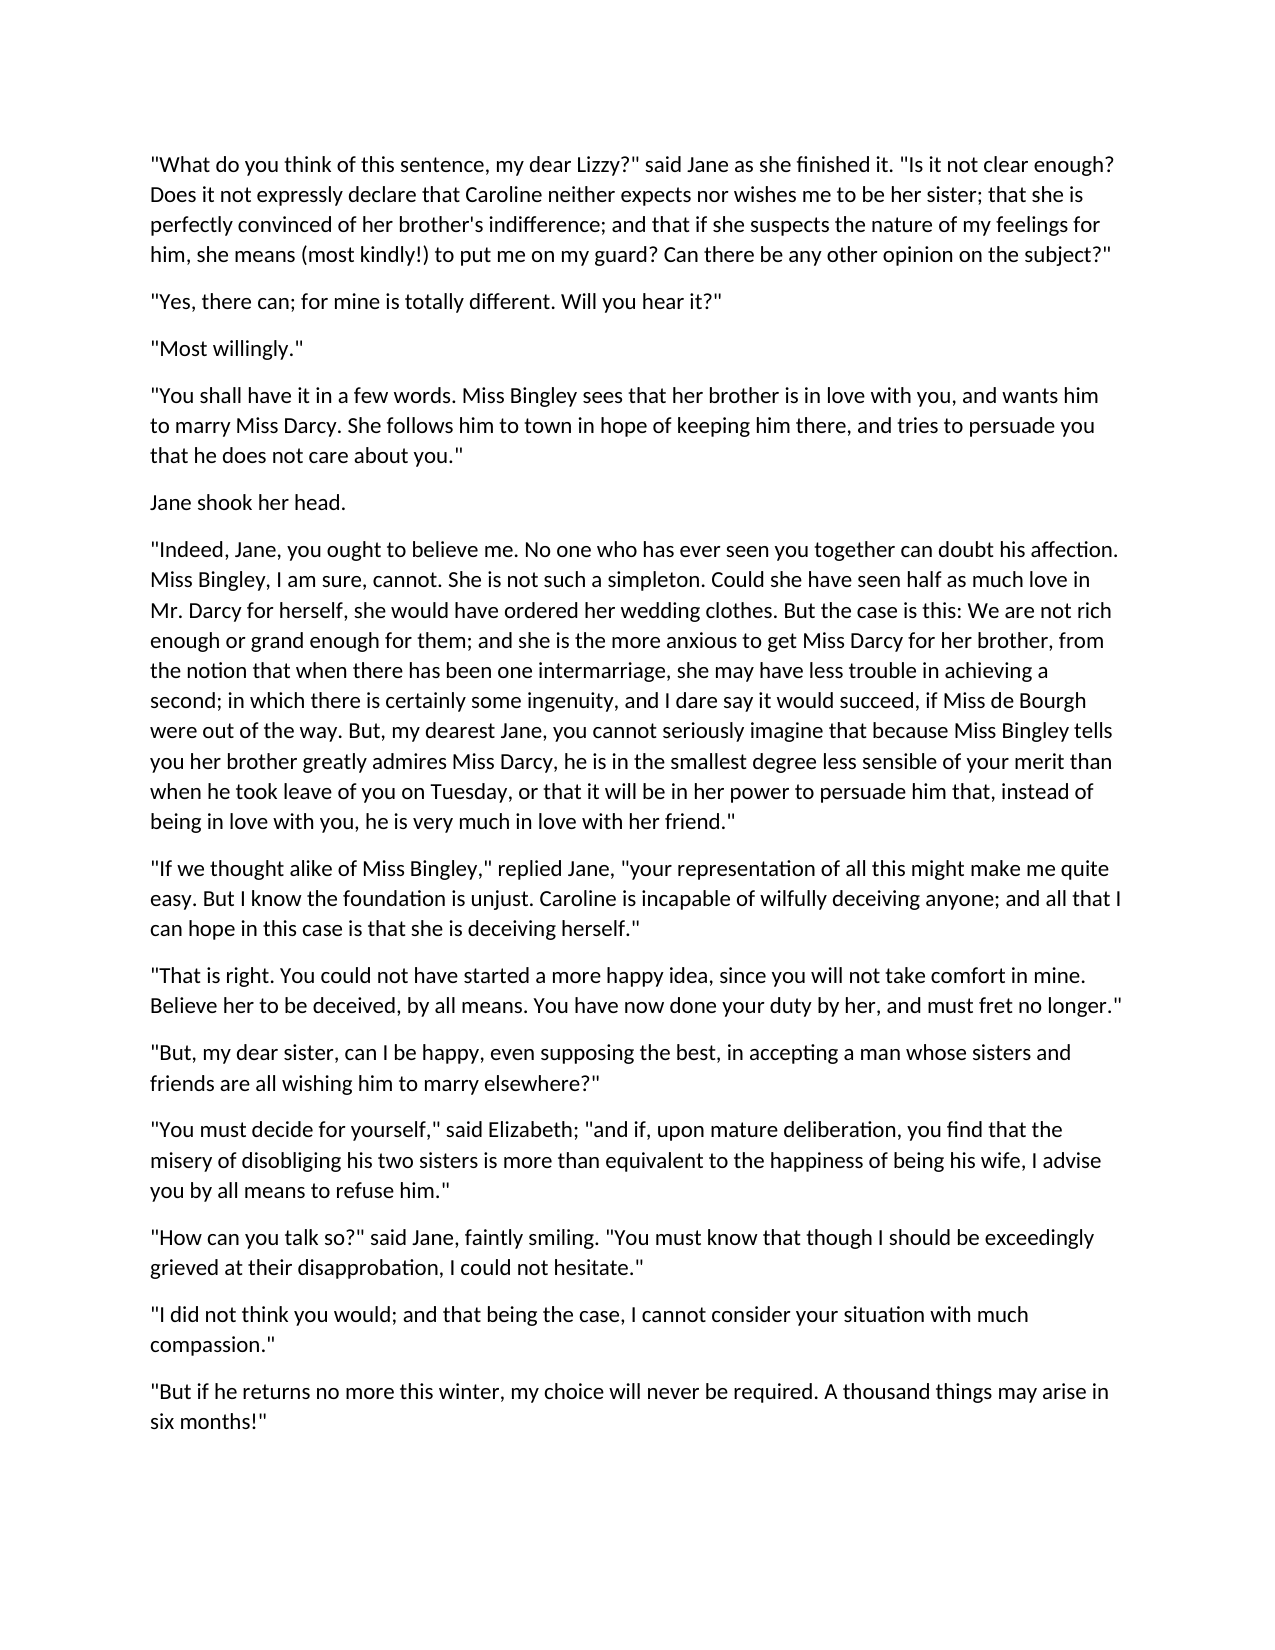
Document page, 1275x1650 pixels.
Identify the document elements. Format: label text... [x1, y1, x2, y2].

text "What do you think of this sentence, my dear Lizzy?" said Jane as she finished it. "Is it not clear enough? Does it not expressly declare that Caroline neither expects nor wishes me to be her sister; that she is perfectly convinced of her brother's indifference; and that if she suspects the nature of my feelings for him, she means (most kindly!) to put me on my guard? Can there be any other opinion on the subject?" [150, 150, 1125, 269]
text "I did not think you would; and that being the case, I cannot consider your situation with much compassion." [150, 1300, 1125, 1358]
text "Yes, there can; for mine is totally different. Will you hear it?" [150, 287, 1125, 316]
text "Indeed, Jane, you ought to believe me. No one who has ever seen you together can doubt his affection. Miss Bingley, I am sure, cannot. She is not such a simpleton. Could she have seen half as much love in Mr. Darcy for herself, she would have ordered her wedding clothes. But the case is this: We are not rich enough or grand enough for them; and she is the more anxious to get Miss Darcy for her brother, from the notion that when there has been one intermarriage, she may have less trouble in achieving a second; in which there is certainly some ingenuity, and I dare say it would succeed, if Miss de Bourgh were out of the way. But, my dearest Jane, you cannot seriously imagine that because Miss Bingley tells you her brother greatly admires Miss Darcy, he is in the smallest degree less sensible of your merit than when he took leave of you on Tuesday, or that it will be in her power to persuade him that, instead of being in love with you, he is very much in love with her friend." [150, 535, 1125, 835]
text "If we thought alike of Miss Bingley," replied Jane, "your representation of all this might make me quite easy. But I know the foundation is unjust. Caroline is incapable of wilfully deceiving anyone; and all that I can hope in this case is that she is deceiving herself." [150, 854, 1125, 943]
text "But, my dear sister, can I be happy, even supposing the best, in accepting a man whose sisters and friends are all wishing him to marry elsewhere?" [150, 1038, 1125, 1097]
text "You shall have it in a few words. Miss Bingley sees that her brother is in love with you, and wants him to marry Miss Darcy. She follows him to town in hope of keeping him there, and tries to persuade you that he does not care about you." [150, 381, 1125, 470]
text "How can you talk so?" said Jane, faintly smiling. "You must know that though I should be exceedingly grieved at their disapprobation, I could not hesitate." [150, 1223, 1125, 1281]
text Jane shook her head. [150, 488, 1125, 517]
text "But if he returns no more this winter, my choice will never be required. A thousand things may arise in six months!" [150, 1377, 1125, 1435]
text "That is right. You could not have started a more happy idea, since you will not take comfort in mine. Believe her to be deceived, by all means. You have now done your duty by her, and must fret no longer." [150, 961, 1125, 1020]
text "You must decide for yourself," said Elizabeth; "and if, upon mature deliberation, you find that the misery of disobliging his two sisters is more than equivalent to the happiness of being his wife, I advise you by all means to refuse him." [150, 1116, 1125, 1204]
text "Most willingly." [150, 334, 1125, 362]
